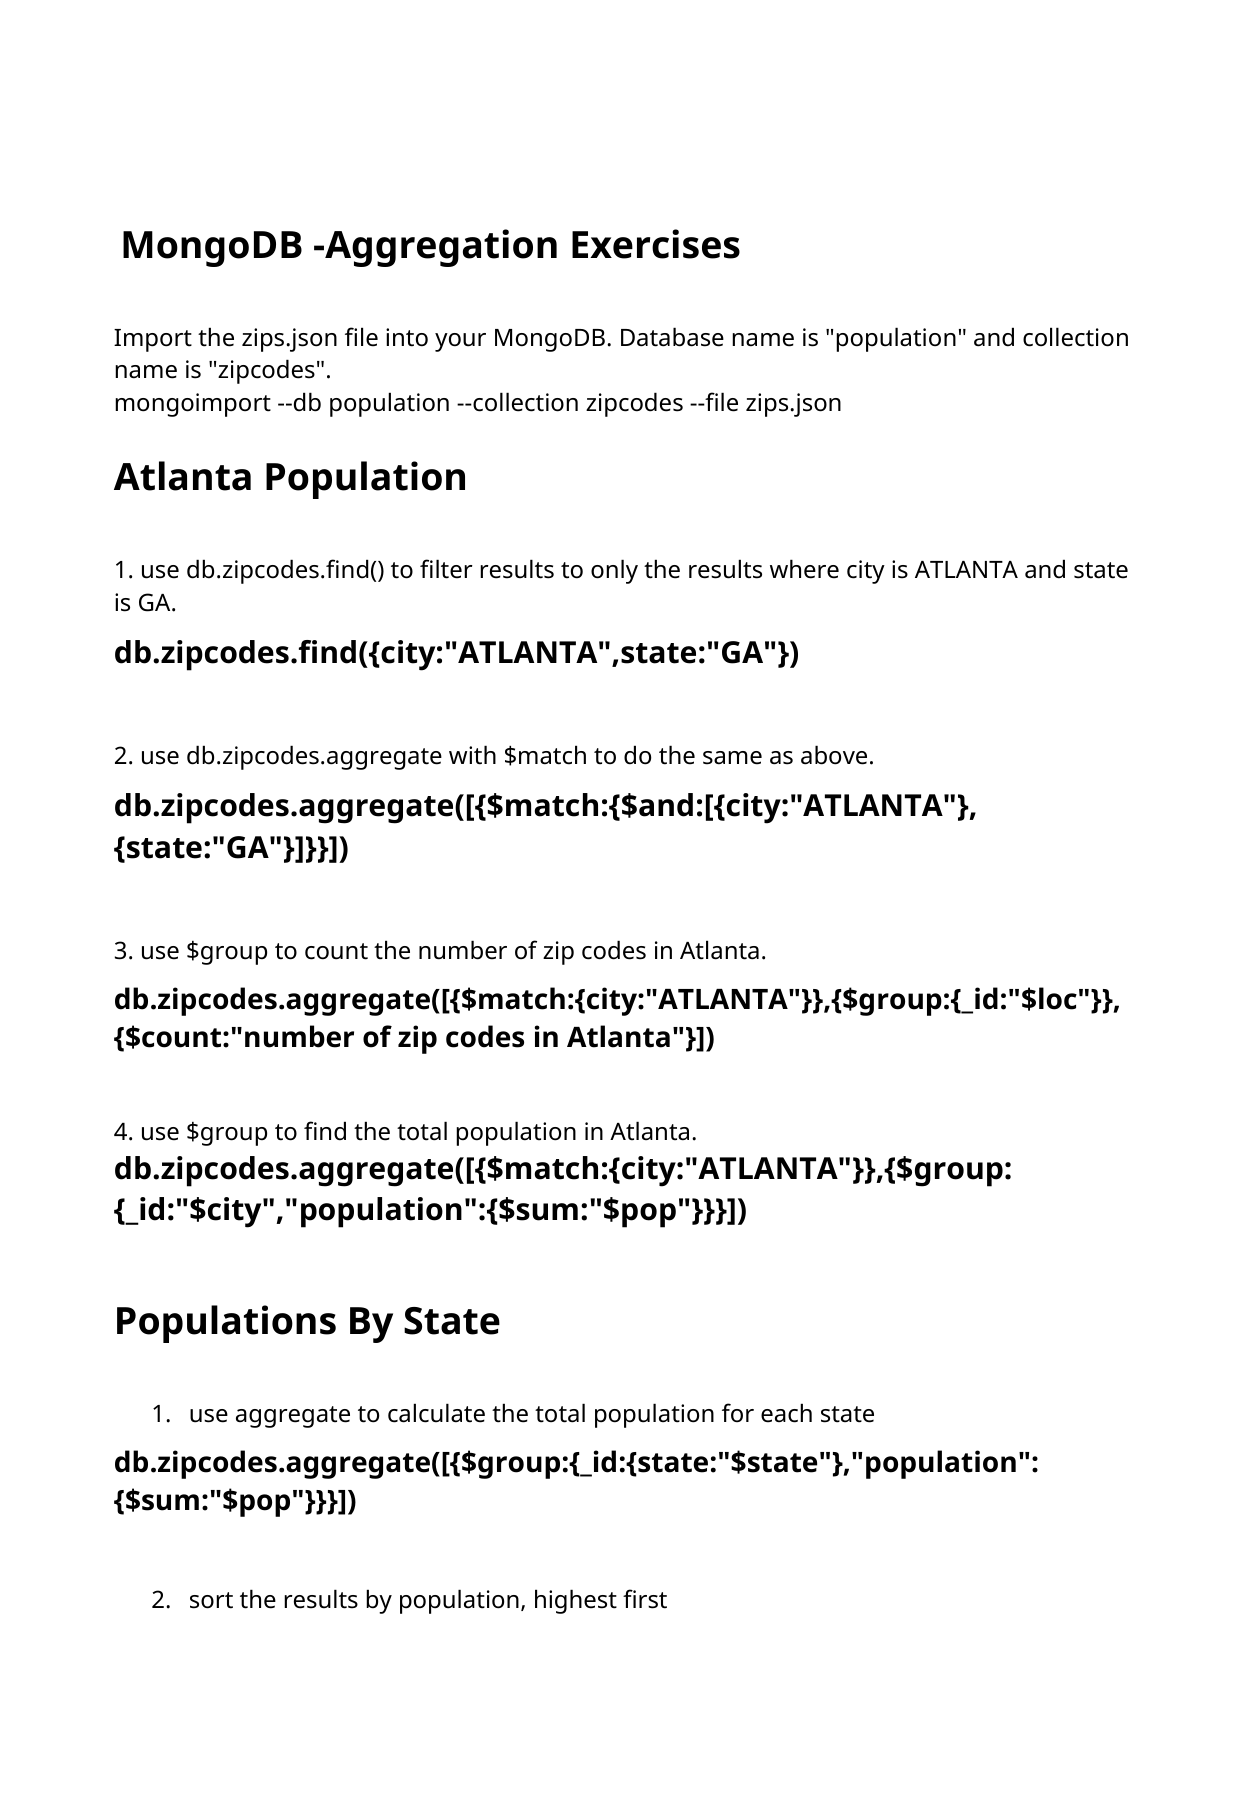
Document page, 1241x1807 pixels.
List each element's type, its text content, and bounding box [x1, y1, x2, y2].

text Atlanta Population [114, 451, 1148, 502]
text 1. use db.zipcodes.find() to filter results to only the results where city is ATLANTA and state is GA. [114, 553, 1148, 618]
text db.zipcodes.aggregate([{$group:{_id:{state:"$state"},"population":{$sum:"$pop"}}}]) [114, 1442, 1148, 1519]
text db.zipcodes.aggregate([{$match:{$and:[{city:"ATLANTA"},{state:"GA"}]}}]) [114, 784, 1148, 867]
text MongoDB -Aggregation Exercises [114, 218, 1148, 269]
text 4. use $group to find the total population in Atlanta. [114, 1114, 1148, 1147]
text db.zipcodes.aggregate([{$match:{city:"ATLANTA"}},{$group:{_id:"$loc"}},{$count:"number of zip codes in Atlanta"}]) [114, 979, 1148, 1056]
text mongoimport --db population --collection zipcodes --file zips.json [114, 386, 1148, 418]
list use aggregate to calculate the total population for each state [151, 1397, 1148, 1429]
text db.zipcodes.find({city:"ATLANTA",state:"GA"}) [114, 631, 1148, 672]
text 2. use db.zipcodes.aggregate with $match to do the same as above. [114, 739, 1148, 772]
text Populations By State [114, 1294, 1148, 1346]
list sort the results by population, highest first [151, 1583, 1148, 1616]
text db.zipcodes.aggregate([{$match:{city:"ATLANTA"}},{$group:{_id:"$city","population":{$sum:"$pop"}}}]) [114, 1147, 1148, 1229]
text 3. use $group to count the number of zip codes in Atlanta. [114, 934, 1148, 966]
text Import the zips.json file into your MongoDB. Database name is "population" and collection name is "zipcodes". [114, 320, 1148, 386]
